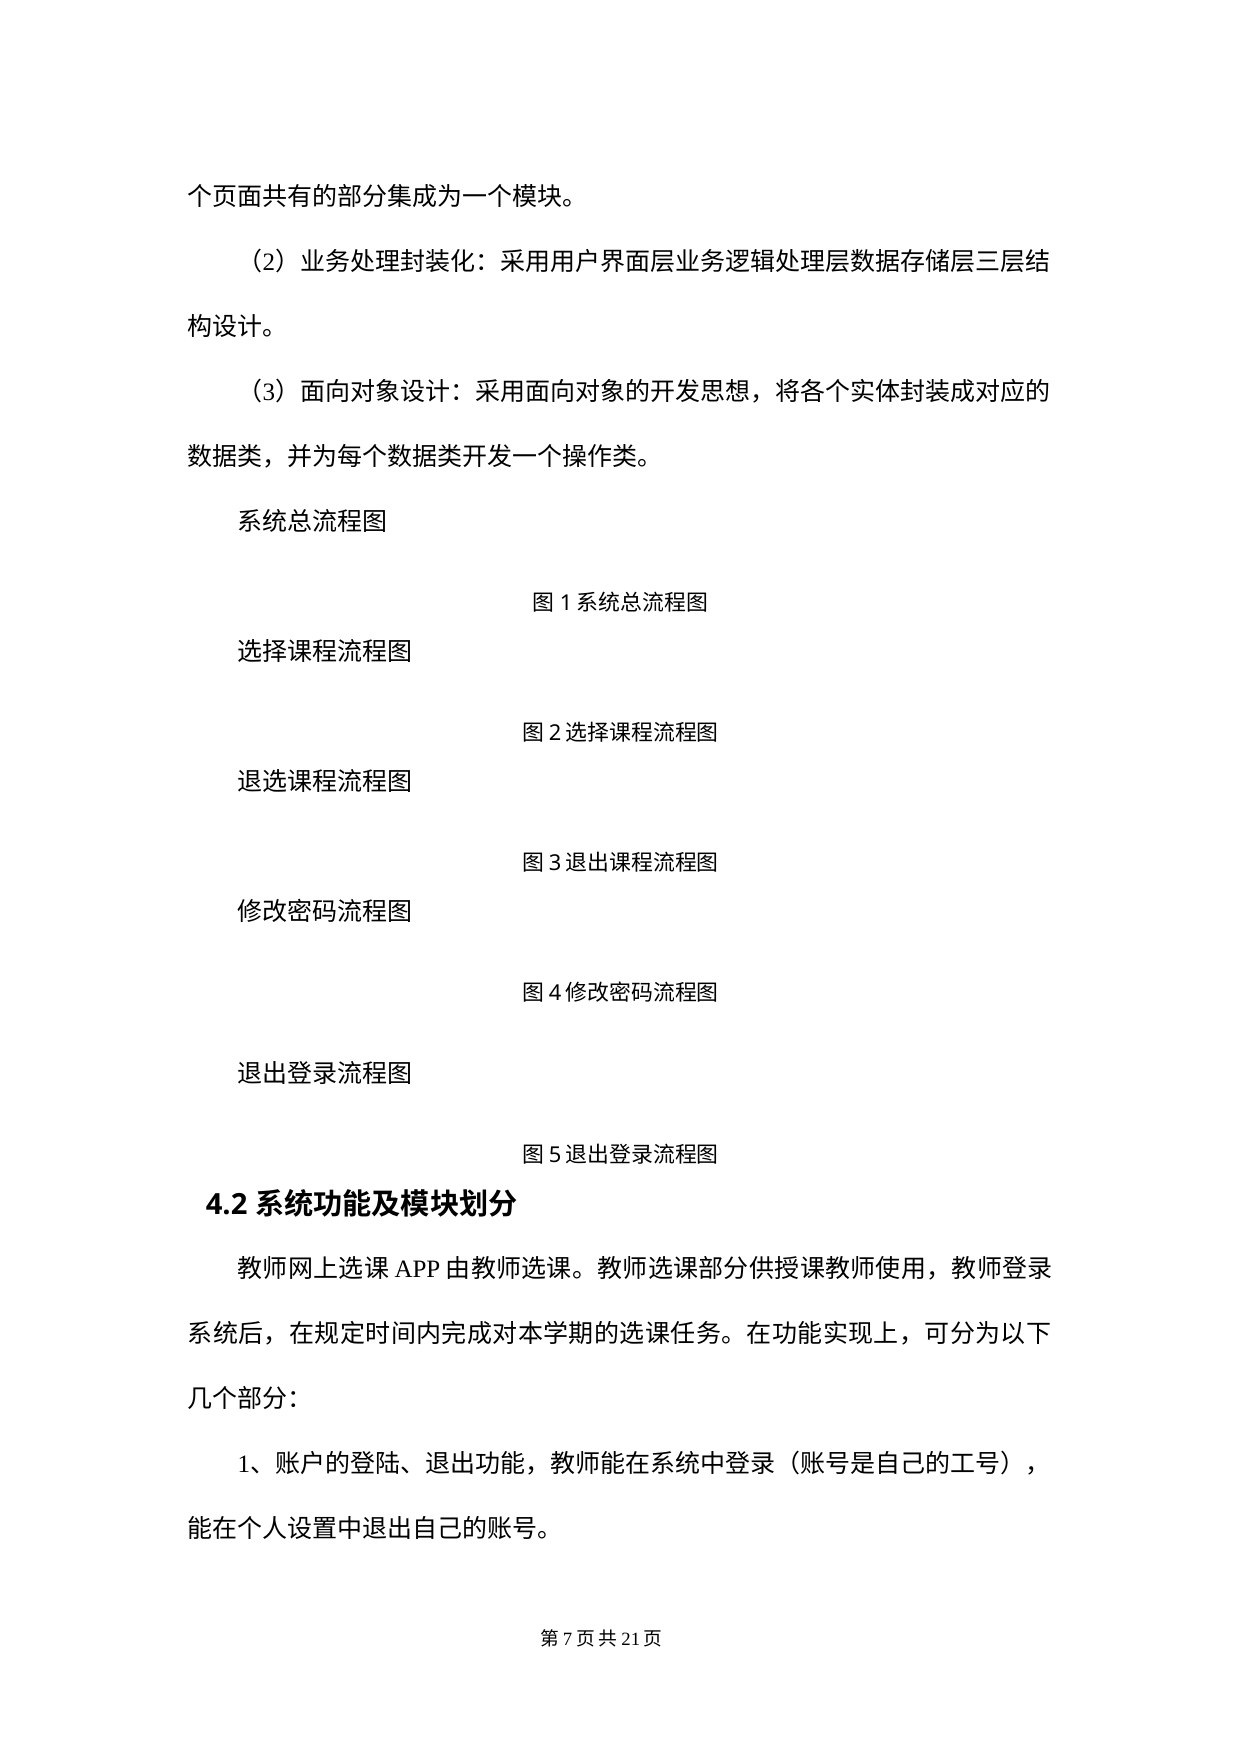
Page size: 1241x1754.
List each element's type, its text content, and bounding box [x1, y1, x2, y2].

text 系统总流程图 [187, 487, 1053, 552]
text 教师网上选课APP由教师选课。教师选课部分供授课教师使用，教师登录系统后，在规定时间内完成对本学期的选课任务。在功能实现上，可分为以下几个部分： [187, 1234, 1053, 1429]
text 退选课程流程图 [187, 747, 1053, 812]
text 图 1系统总流程图 [187, 584, 1053, 617]
text 图 2选择课程流程图 [187, 714, 1053, 747]
text 图 3退出课程流程图 [187, 844, 1053, 877]
text 修改密码流程图 [187, 877, 1053, 942]
text 1、账户的登陆、退出功能，教师能在系统中登录（账号是自己的工号），能在个人设置中退出自己的账号。 [187, 1429, 1053, 1559]
text （3）面向对象设计：采用面向对象的开发思想，将各个实体封装成对应的数据类，并为每个数据类开发一个操作类。 [187, 357, 1053, 487]
text 图 5退出登录流程图 [187, 1137, 1053, 1169]
text （2）业务处理封装化：采用用户界面层业务逻辑处理层数据存储层三层结构设计。 [187, 227, 1053, 357]
text 图 4修改密码流程图 [187, 974, 1053, 1007]
text （1）页面模块化：系统的界面在设计上都采用了模块化的设计思想，把多个页面共有的部分集成为一个模块。 [187, 162, 1053, 227]
text 退出登录流程图 [187, 1039, 1053, 1104]
text 选择课程流程图 [187, 617, 1053, 682]
subtitle 4.2 系统功能及模块划分 [187, 1169, 1028, 1234]
